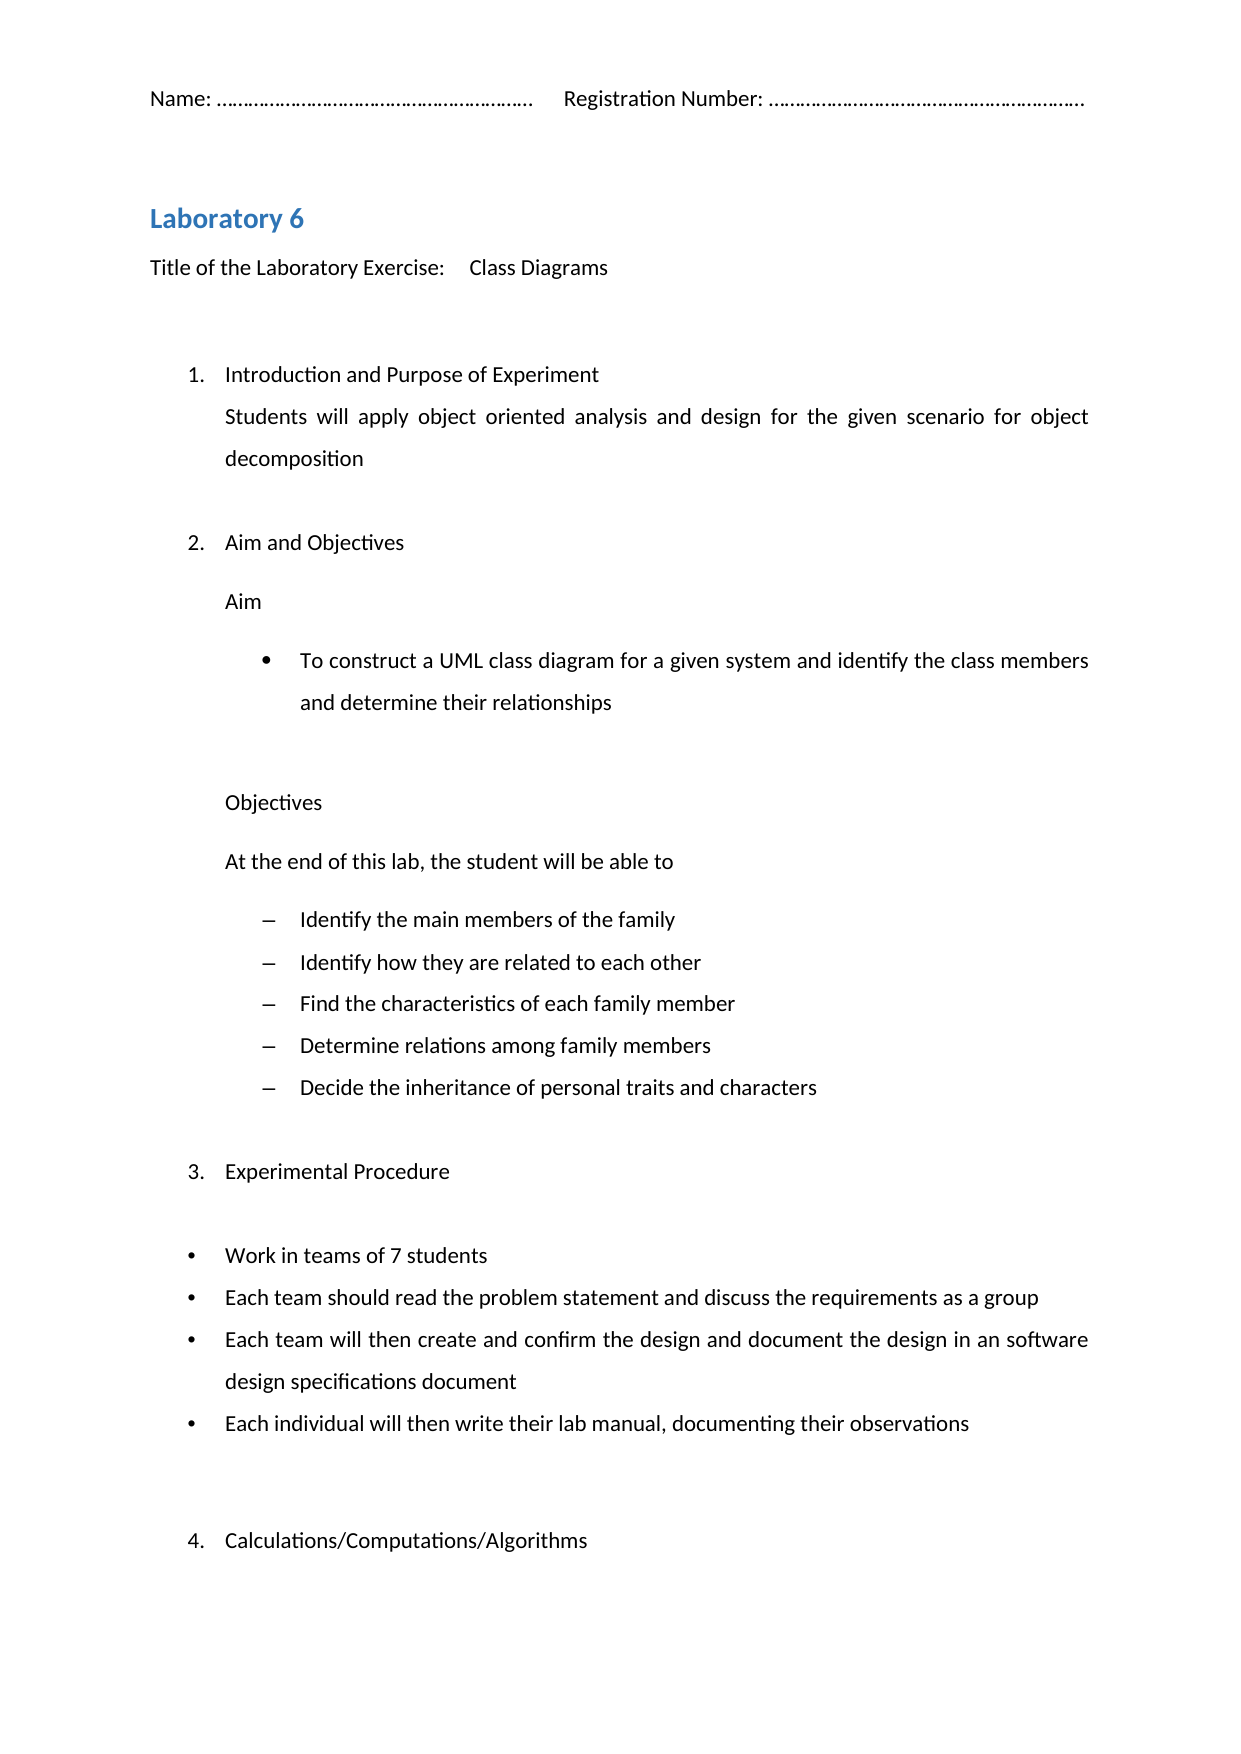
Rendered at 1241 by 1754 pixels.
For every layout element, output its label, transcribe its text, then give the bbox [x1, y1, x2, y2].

list Each team should read the problem statement and discuss the requirements as a group [187, 1283, 1090, 1311]
text Title of the Laboratory Exercise: Class Diagrams [150, 253, 1090, 281]
subtitle Laboratory 6 [150, 200, 1090, 236]
list Experimental Procedure [187, 1157, 1090, 1186]
list Each team will then create and confirm the design and document the design in an software design specifications document [187, 1325, 1090, 1395]
text Objectives [187, 788, 1090, 816]
list Students will apply object oriented analysis and design for the given scenario for object decomposition [225, 402, 1090, 472]
text Aim [187, 587, 1090, 615]
list Decide the inheritance of personal traits and characters [262, 1073, 1090, 1102]
list Find the characteristics of each family member [262, 989, 1090, 1018]
list Identify the main members of the family [262, 906, 1090, 934]
list Each individual will then write their lab manual, documenting their observations [187, 1409, 1090, 1437]
list Aim and Objectives [187, 528, 1090, 556]
list To construct a UML class diagram for a given system and identify the class members and determine their relationships [262, 646, 1090, 716]
list Introduction and Purpose of Experiment [187, 361, 1090, 388]
text At the end of this lab, the student will be able to [187, 847, 1090, 875]
list Work in teams of 7 students [187, 1241, 1090, 1269]
list Determine relations among family members [262, 1032, 1090, 1059]
list Calculations/Computations/Algorithms [187, 1527, 1090, 1555]
list Identify how they are related to each other [262, 948, 1090, 976]
